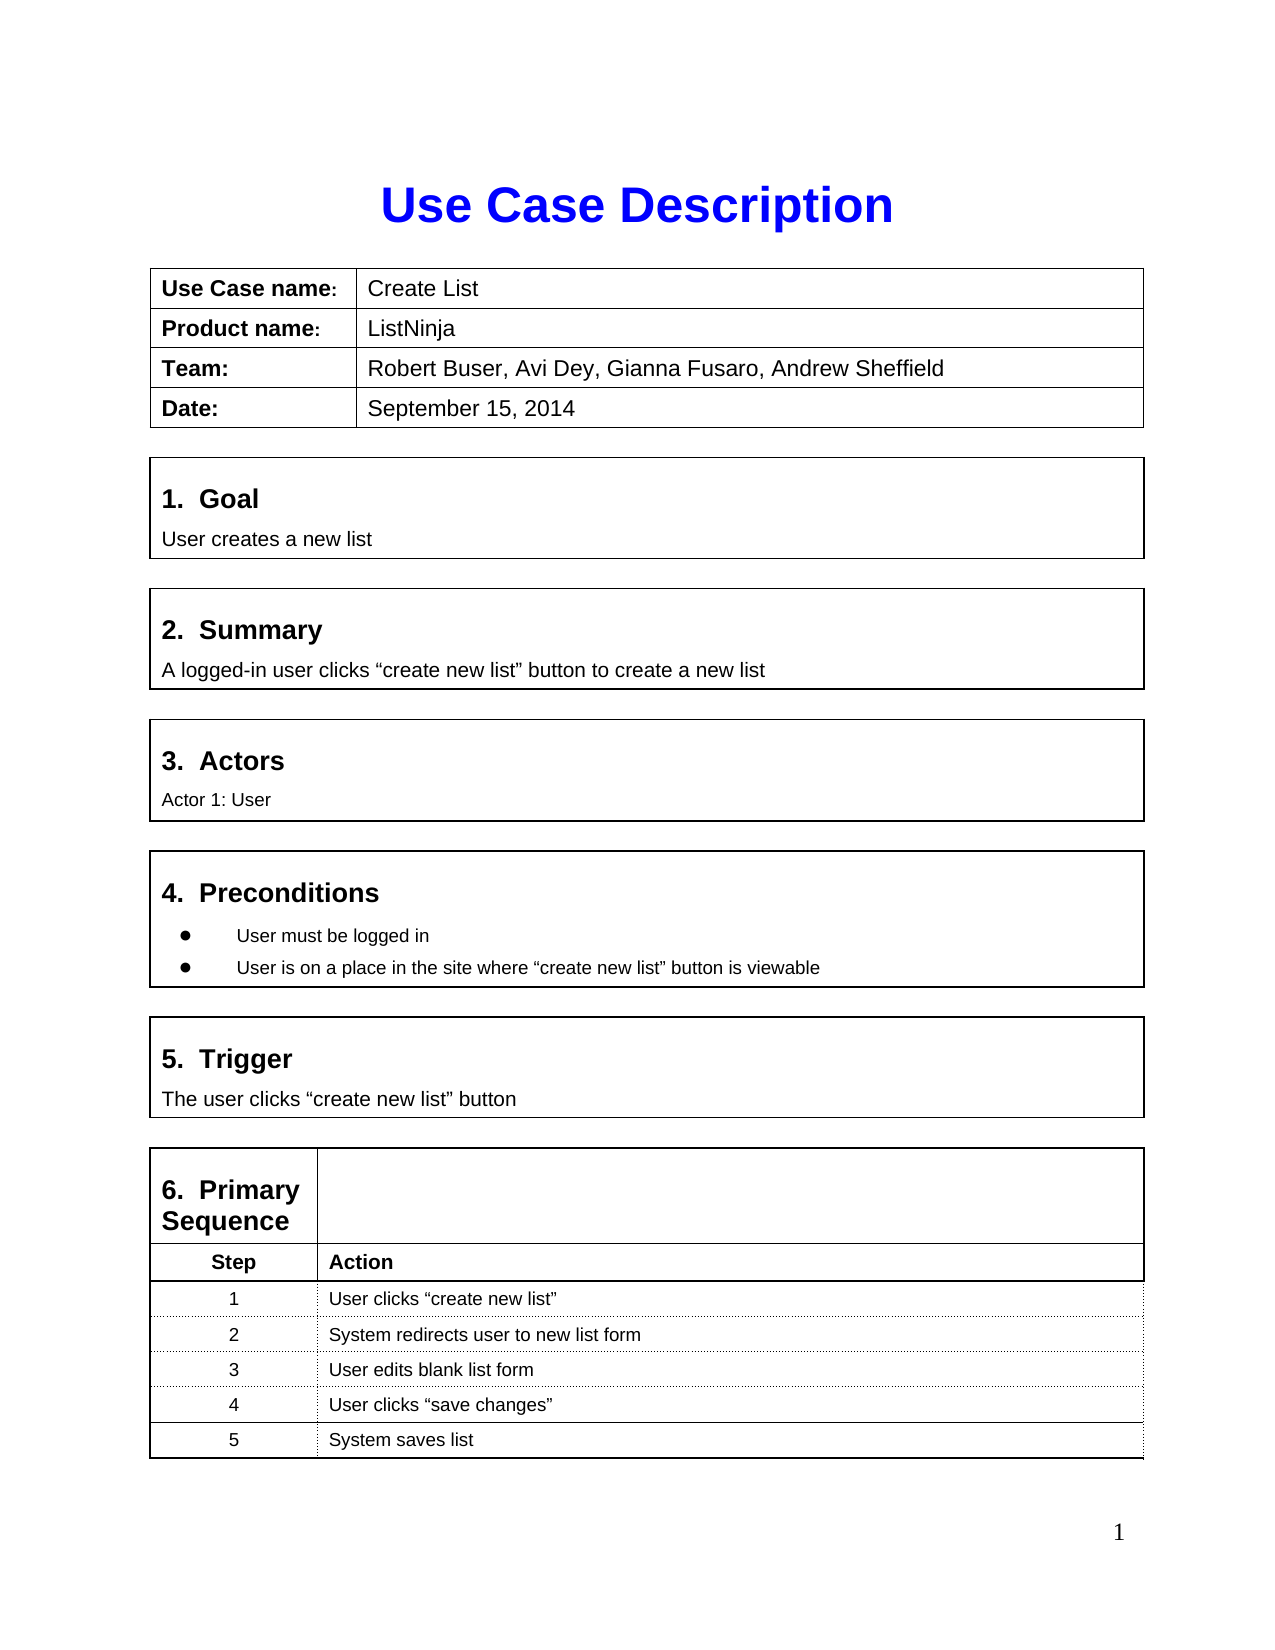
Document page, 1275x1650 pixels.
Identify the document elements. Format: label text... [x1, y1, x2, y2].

table_cell User creates a new list [151, 521, 1143, 557]
table_cell The user clicks “create new list” button [151, 1080, 1143, 1117]
table_cell 1 [151, 1282, 317, 1316]
table_cell User must be logged in User is on a place in the site where “create new list” button is viewable [151, 915, 1143, 986]
table_header 4. Preconditions [151, 852, 1143, 914]
table_header 1. Goal [151, 458, 1143, 521]
table_cell 5 [151, 1423, 317, 1457]
table_header 6. Primary Sequence [151, 1149, 317, 1242]
table_cell User clicks “save changes” [317, 1386, 1144, 1421]
table_cell Actor 1: User [151, 783, 1143, 820]
table_header 3. Actors [151, 720, 1143, 783]
table_header Create List [357, 269, 1143, 307]
table_cell System redirects user to new list form [317, 1316, 1144, 1351]
table_header [318, 1149, 1143, 1242]
table_header Use Case name: [151, 269, 356, 307]
table_cell Step [151, 1244, 317, 1280]
table_cell 3 [151, 1351, 317, 1386]
subtitle Use Case Description [150, 175, 1125, 232]
table_cell System saves list [317, 1421, 1144, 1457]
table_cell User clicks “create new list” [317, 1282, 1144, 1316]
table_cell 2 [151, 1316, 317, 1351]
table_cell 4 [151, 1386, 317, 1421]
table_cell A logged-in user clicks “create new list” button to create a new list [151, 652, 1143, 688]
table_cell Product name: [151, 309, 356, 347]
table_cell User edits blank list form [317, 1351, 1144, 1386]
table_cell September 15, 2014 [357, 388, 1143, 427]
table_cell Date: [151, 388, 356, 427]
table_header 5. Trigger [151, 1018, 1143, 1080]
table_cell ListNinja [357, 309, 1143, 347]
table_header 2. Summary [151, 589, 1143, 652]
table_cell Robert Buser, Avi Dey, Gianna Fusaro, Andrew Sheffield [357, 348, 1143, 387]
table_cell Team: [151, 348, 356, 387]
table_cell Action [318, 1244, 1143, 1280]
